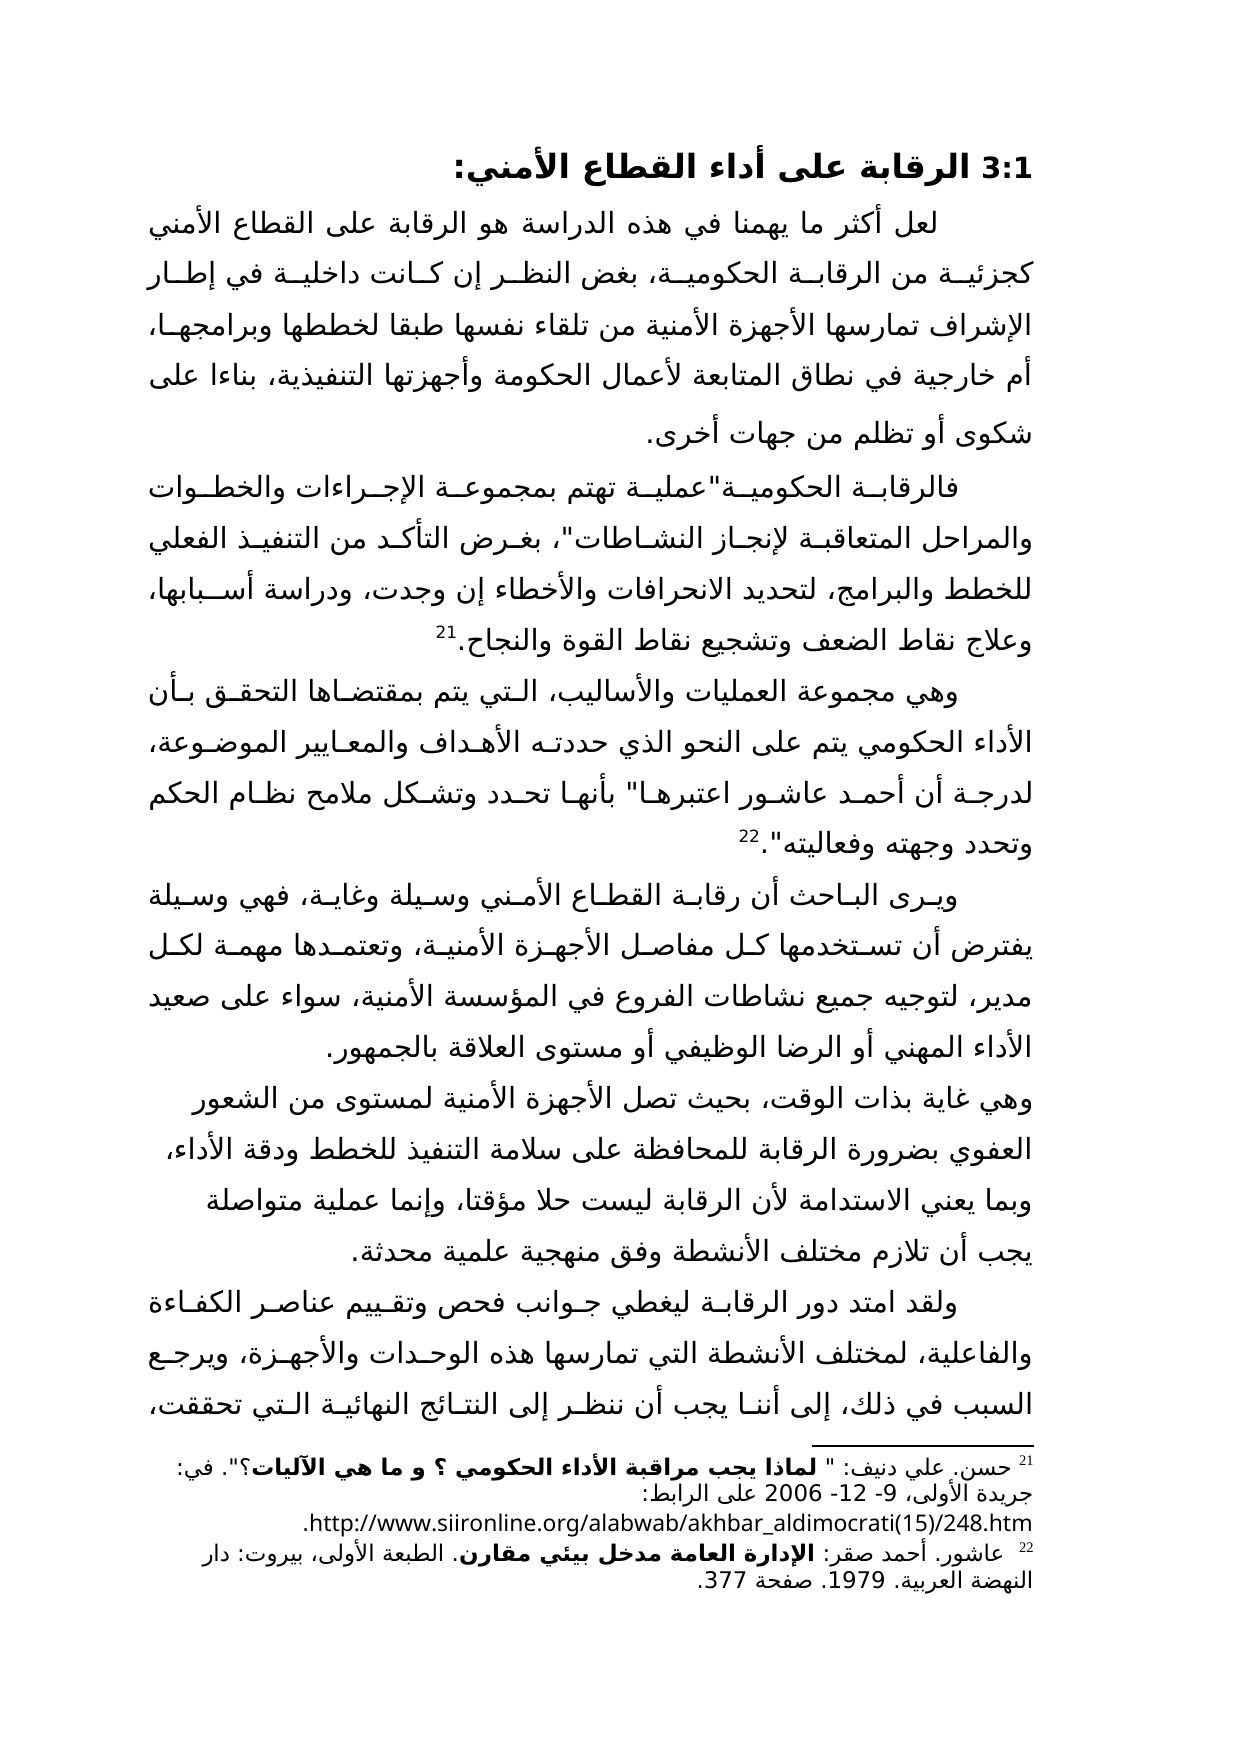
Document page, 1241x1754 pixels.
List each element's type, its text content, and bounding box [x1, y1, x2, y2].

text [148, 1285, 1033, 1421]
text وهي مجموعة العمليات والأساليب، التي يتم بمقتضاها التحقق بأن الأداء الحكومي يتم على النحو الذي حددته الأهداف والمعايير الموضوعة، لدرجة أن أحمد عاشور اعتبرها" بأنها تحدد وتشكل ملامح نظام الحكم وتحدد وجهته وفعاليته". [148, 674, 1033, 861]
text فالرقابة الحكومية"عملية تهتم بمجموعة الإجراءات والخطوات والمراحل المتعاقبة لإنجاز النشاطات"، بغرض التأكد من التنفيذ الفعلي للخطط والبرامج، لتحديد الانحرافات والأخطاء إن وجدت، ودراسة أسبابها، وعلاج نقاط الضعف وتشجيع نقاط القوة والنجاح. [148, 470, 1033, 657]
text ويرى الباحث أن رقابة القطاع الأمني وسيلة وغاية، فهي وسيلة يفترض أن تستخدمها كل مفاصل الأجهزة الأمنية، وتعتمدها مهمة لكل مدير، لتوجيه جميع نشاطات الفروع في المؤسسة الأمنية، سواء على صعيد الأداء المهني أو الرضا الوظيفي أو مستوى العلاقة بالجمهور. [148, 878, 1033, 1064]
text وهي غاية بذات الوقت، بحيث تصل الأجهزة الأمنية لمستوى من الشعور العفوي بضرورة الرقابة للمحافظة على سلامة التنفيذ للخطط ودقة الأداء، وبما يعني الاستدامة لأن الرقابة ليست حلا مؤقتا، وإنما عملية متواصلة يجب أن تلازم مختلف الأنشطة وفق منهجية علمية محدثة. [148, 1082, 1033, 1268]
text 3:1 الرقابة على أداء القطاع الأمني: [148, 148, 1033, 187]
text لعل أكثر ما يهمنا في هذه الدراسة هو الرقابة على القطاع الأمني كجزئية من الرقابة الحكومية، بغض النظر إن كانت داخلية في إطار الإشراف تمارسها الأجهزة الأمنية من تلقاء نفسها طبقا لخططها وبرامجها، أم خارجية في نطاق المتابعة لأعمال الحكومة وأجهزتها التنفيذية، بناءا على شكوى أو تظلم من جهات أخرى. [148, 206, 1033, 451]
